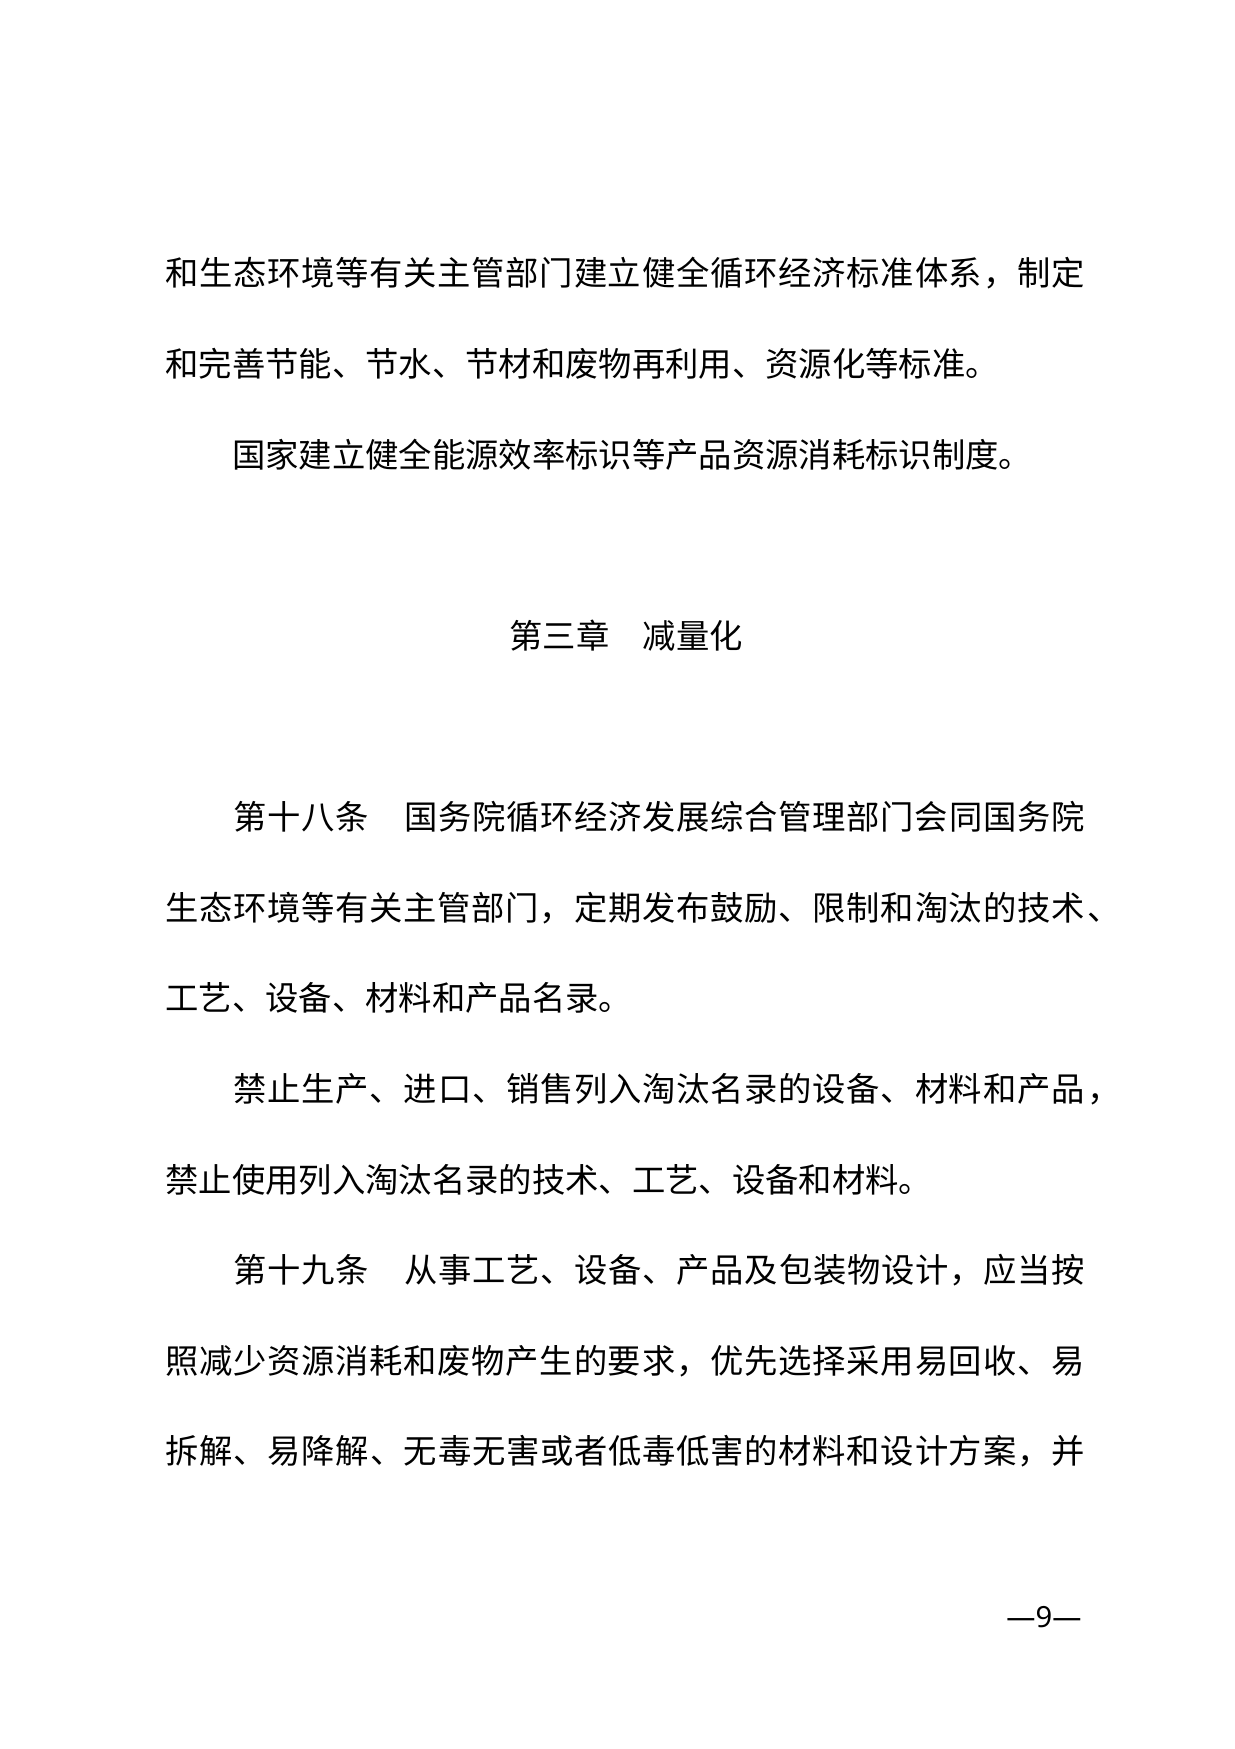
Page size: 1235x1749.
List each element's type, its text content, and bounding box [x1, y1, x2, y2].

text 禁止生产、进口、销售列入淘汰名录的设备、材料和产品，禁止使用列入淘汰名录的技术、工艺、设备和材料。 [165, 1042, 1087, 1223]
text 第三章 减量化 [165, 588, 1087, 679]
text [165, 1223, 1087, 1495]
text 第十八条 国务院循环经济发展综合管理部门会同国务院生态环境等有关主管部门，定期发布鼓励、限制和淘汰的技术、工艺、设备、材料和产品名录。 [165, 770, 1087, 1042]
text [165, 226, 1087, 407]
text 国家建立健全能源效率标识等产品资源消耗标识制度。 [165, 407, 1087, 498]
